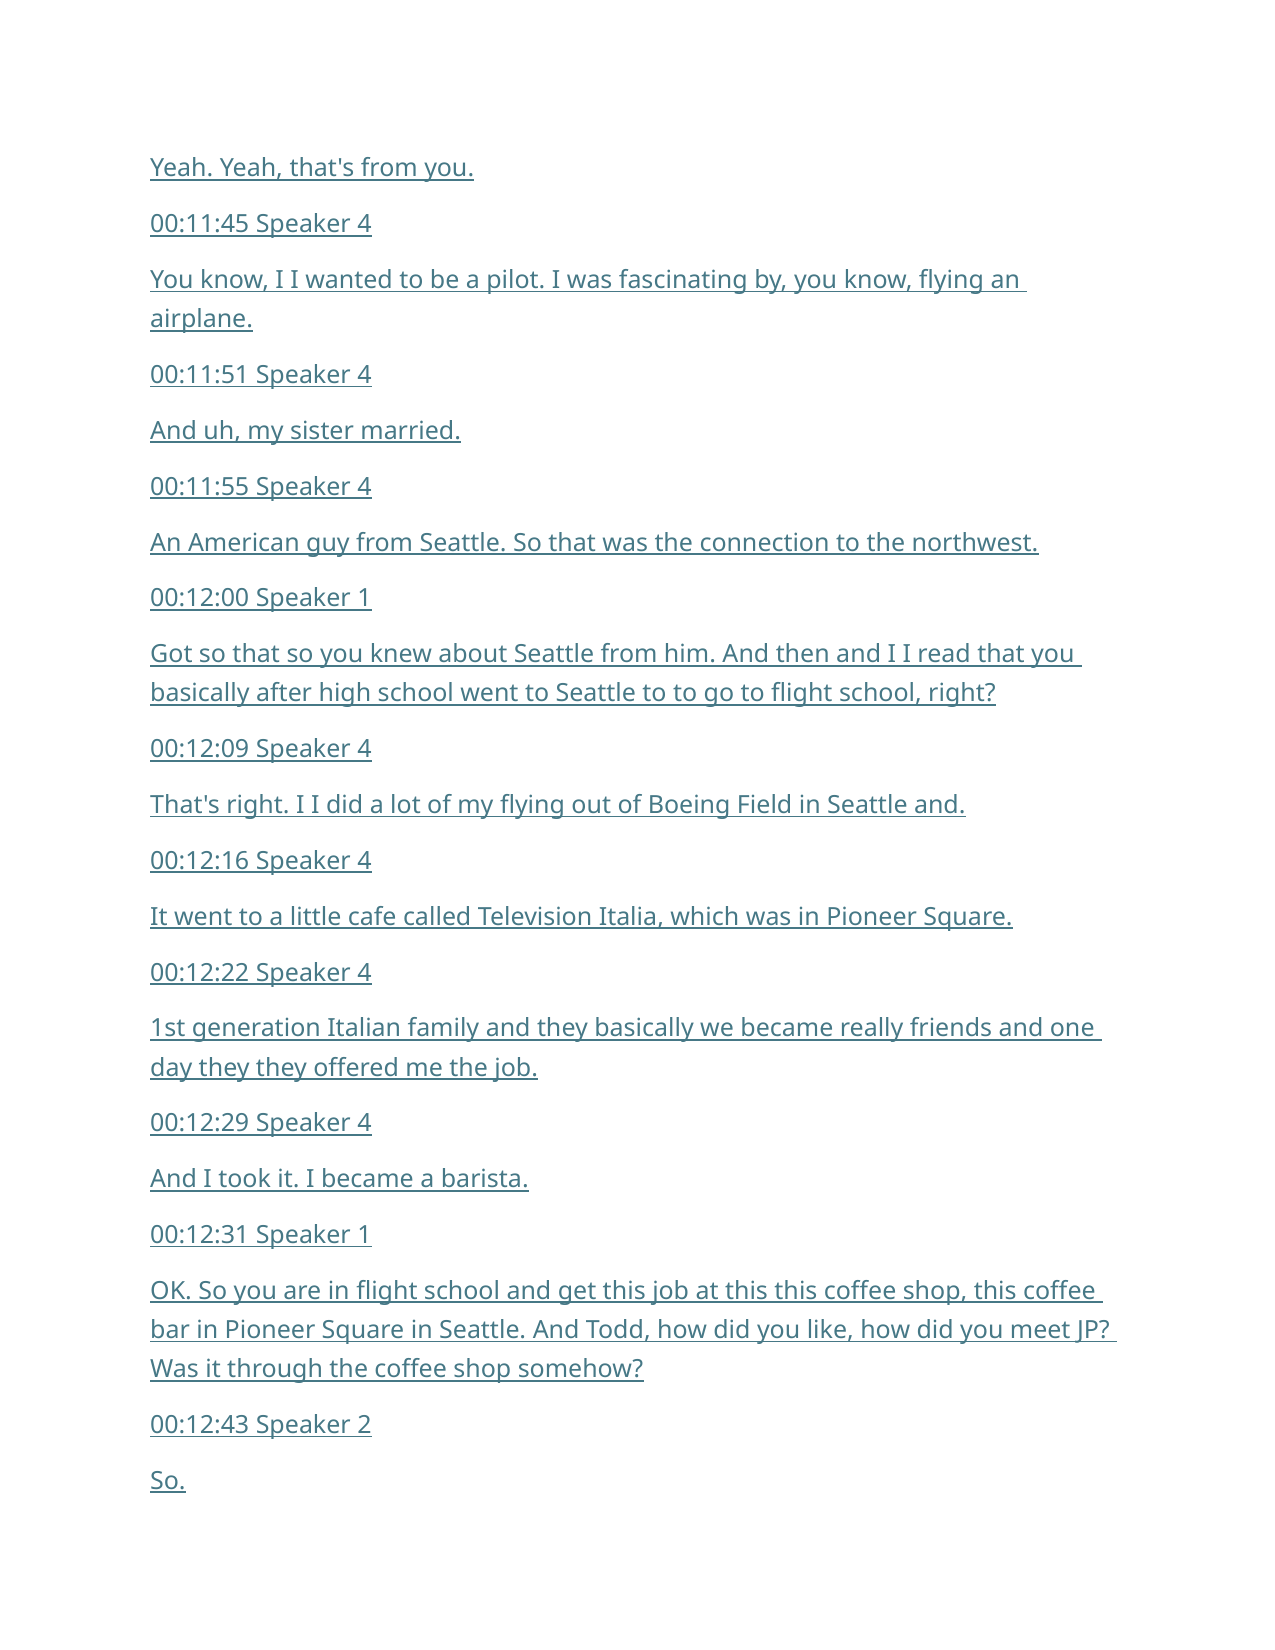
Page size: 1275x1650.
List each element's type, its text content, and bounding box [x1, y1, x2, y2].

text You know, I I wanted to be a pilot. I was fascinating by, you know, flying an airplane. [150, 262, 1125, 335]
text Got so that so you knew about Seattle from him. And then and I I read that you basically after high school went to Seattle to to go to flight school, right? [150, 636, 1125, 709]
text And uh, my sister married. [150, 412, 1125, 447]
text 00:11:45 Speaker 4 [150, 206, 1125, 240]
text An American guy from Seattle. So that was the connection to the northwest. [150, 524, 1125, 558]
text 1st generation Italian family and they basically we became really friends and one day they they offered me the job. [150, 1010, 1125, 1083]
text 00:11:51 Speaker 4 [150, 357, 1125, 391]
text It went to a little cafe called Television Italia, which was in Pioneer Square. [150, 898, 1125, 932]
text 00:12:31 Speaker 1 [150, 1217, 1125, 1251]
text 00:12:16 Speaker 4 [150, 842, 1125, 877]
text That's right. I I did a lot of my flying out of Boeing Field in Seattle and. [150, 787, 1125, 821]
text 00:12:43 Speaker 2 [150, 1407, 1125, 1441]
text 00:12:09 Speaker 4 [150, 731, 1125, 765]
text 00:11:55 Speaker 4 [150, 468, 1125, 502]
text 00:12:22 Speaker 4 [150, 954, 1125, 988]
text So. [150, 1462, 1125, 1497]
text 00:12:00 Speaker 1 [150, 580, 1125, 614]
text 00:12:29 Speaker 4 [150, 1105, 1125, 1139]
text Yeah. Yeah, that's from you. [150, 150, 1125, 184]
text OK. So you are in flight school and get this job at this this coffee shop, this coffee bar in Pioneer Square in Seattle. And Todd, how did you like, how did you meet JP? Was it through the coffee shop somehow? [150, 1272, 1125, 1385]
text And I took it. I became a barista. [150, 1161, 1125, 1195]
